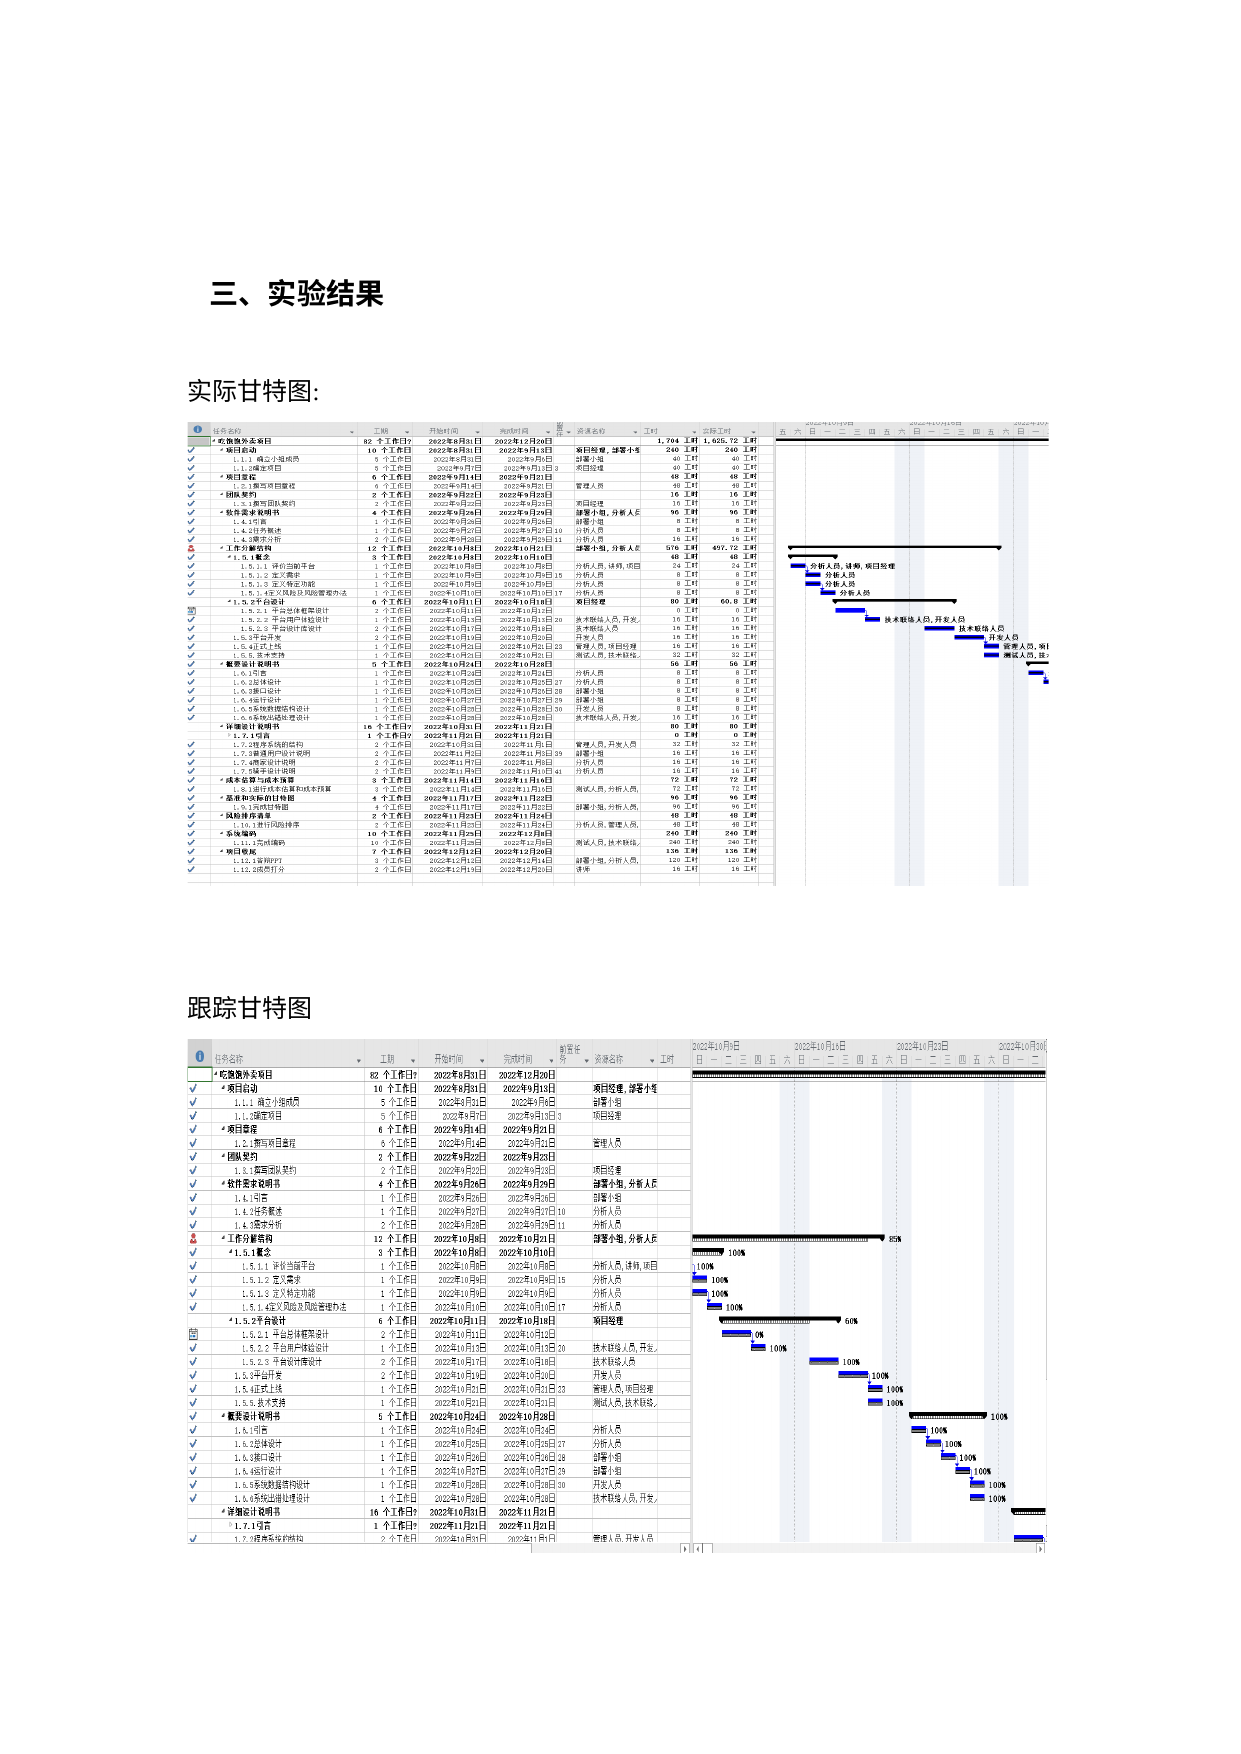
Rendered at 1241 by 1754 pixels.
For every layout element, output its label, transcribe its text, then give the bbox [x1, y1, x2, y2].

text 跟踪甘特图 [187, 974, 1053, 1039]
picture [187, 1039, 1047, 1553]
list 三、实验结果 [209, 259, 1053, 324]
text 实际甘特图: [187, 357, 1053, 422]
picture [187, 422, 1049, 886]
